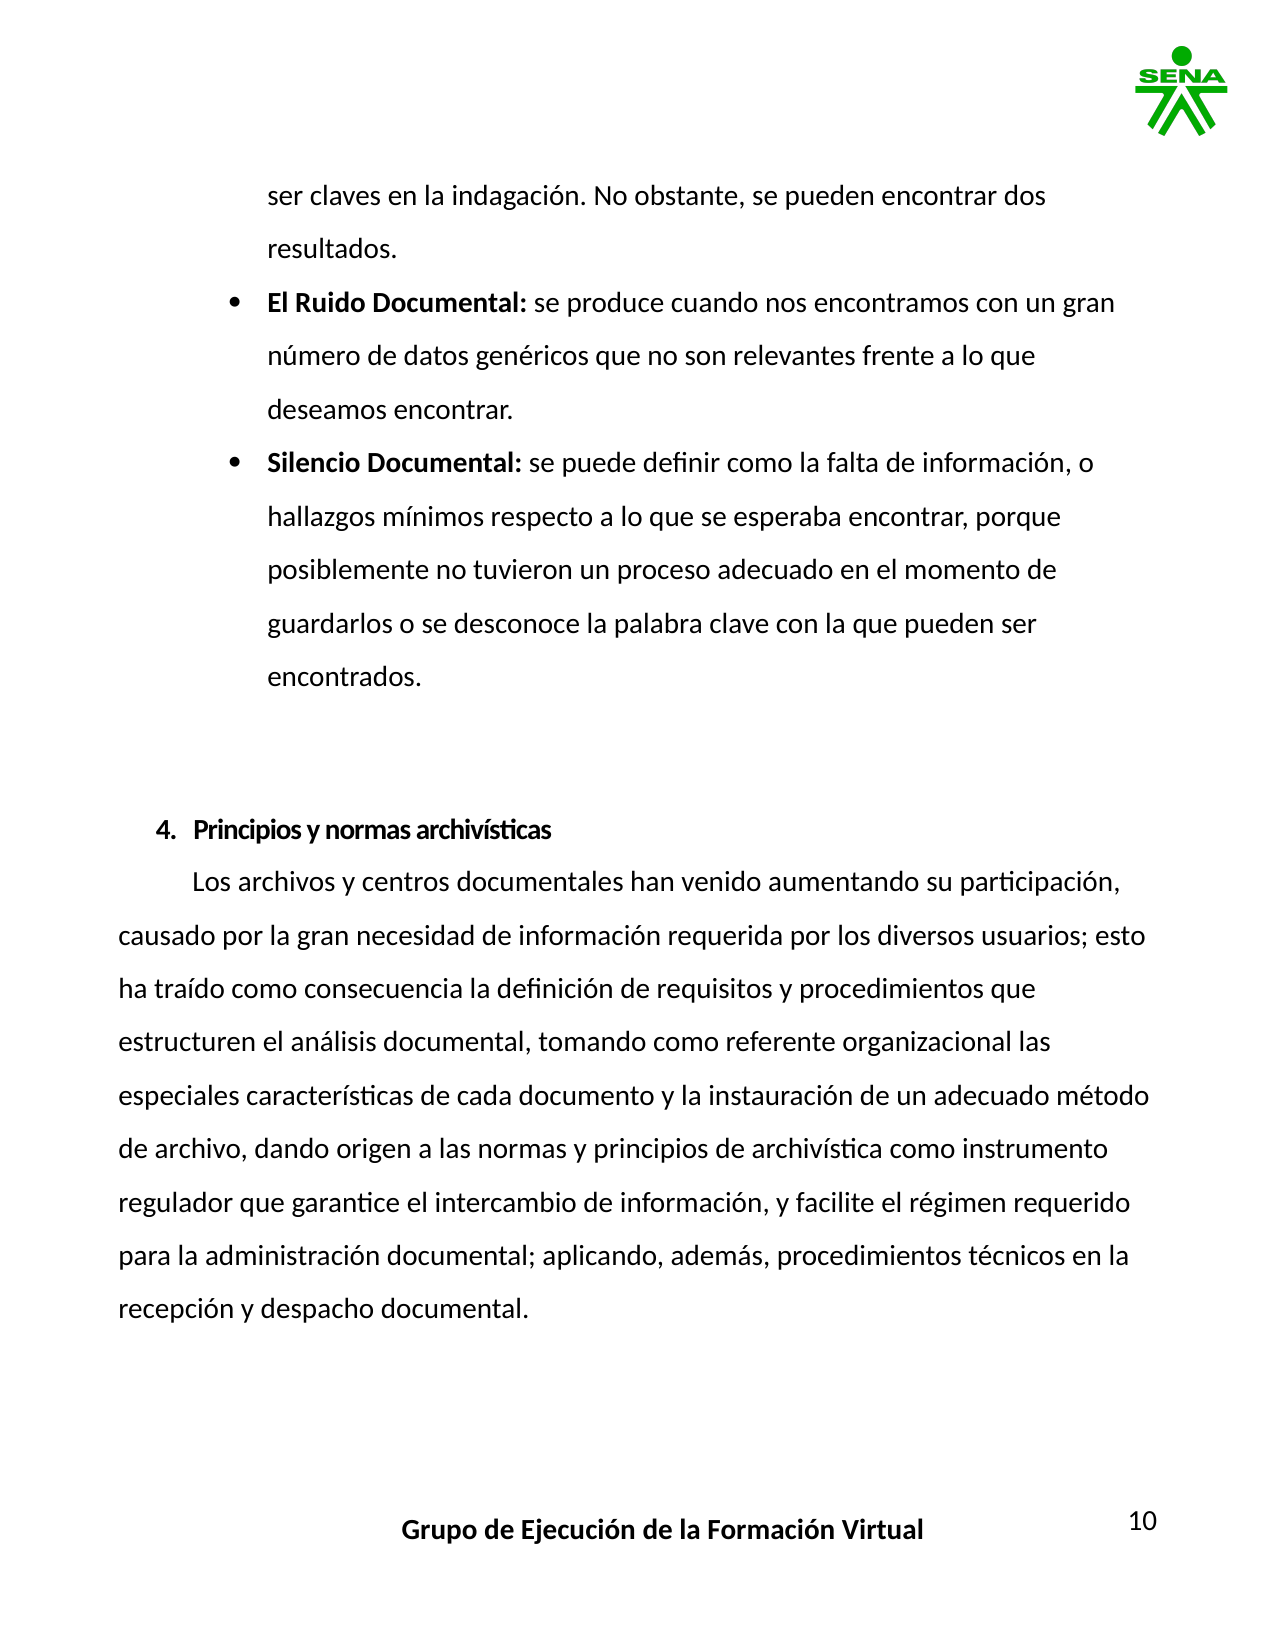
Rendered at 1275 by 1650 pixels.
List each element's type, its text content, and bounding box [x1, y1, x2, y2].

list Silencio Documental: se puede definir como la falta de información, o hallazgos mínimos respecto a lo que se esperaba encontrar, porque posiblemente no tuvieron un proceso adecuado en el momento de guardarlos o se desconoce la palabra clave con la que pueden ser encontrados. [229, 444, 1157, 694]
picture [1135, 46, 1228, 136]
subtitle Principios y normas archivísticas [156, 811, 1157, 846]
list El Ruido Documental: se produce cuando nos encontramos con un gran número de datos genéricos que no son relevantes frente a lo que deseamos encontrar. [229, 284, 1157, 427]
text Los archivos y centros documentales han venido aumentando su participación, causado por la gran necesidad de información requerida por los diversos usuarios; esto ha traído como consecuencia la definición de requisitos y procedimientos que estructuren el análisis documental, tomando como referente organizacional las especiales características de cada documento y la instauración de un adecuado método de archivo, dando origen a las normas y principios de archivística como instrumento regulador que garantice el intercambio de información, y facilite el régimen requerido para la administración documental; aplicando, además, procedimientos técnicos en la recepción y despacho documental. [118, 863, 1157, 1326]
